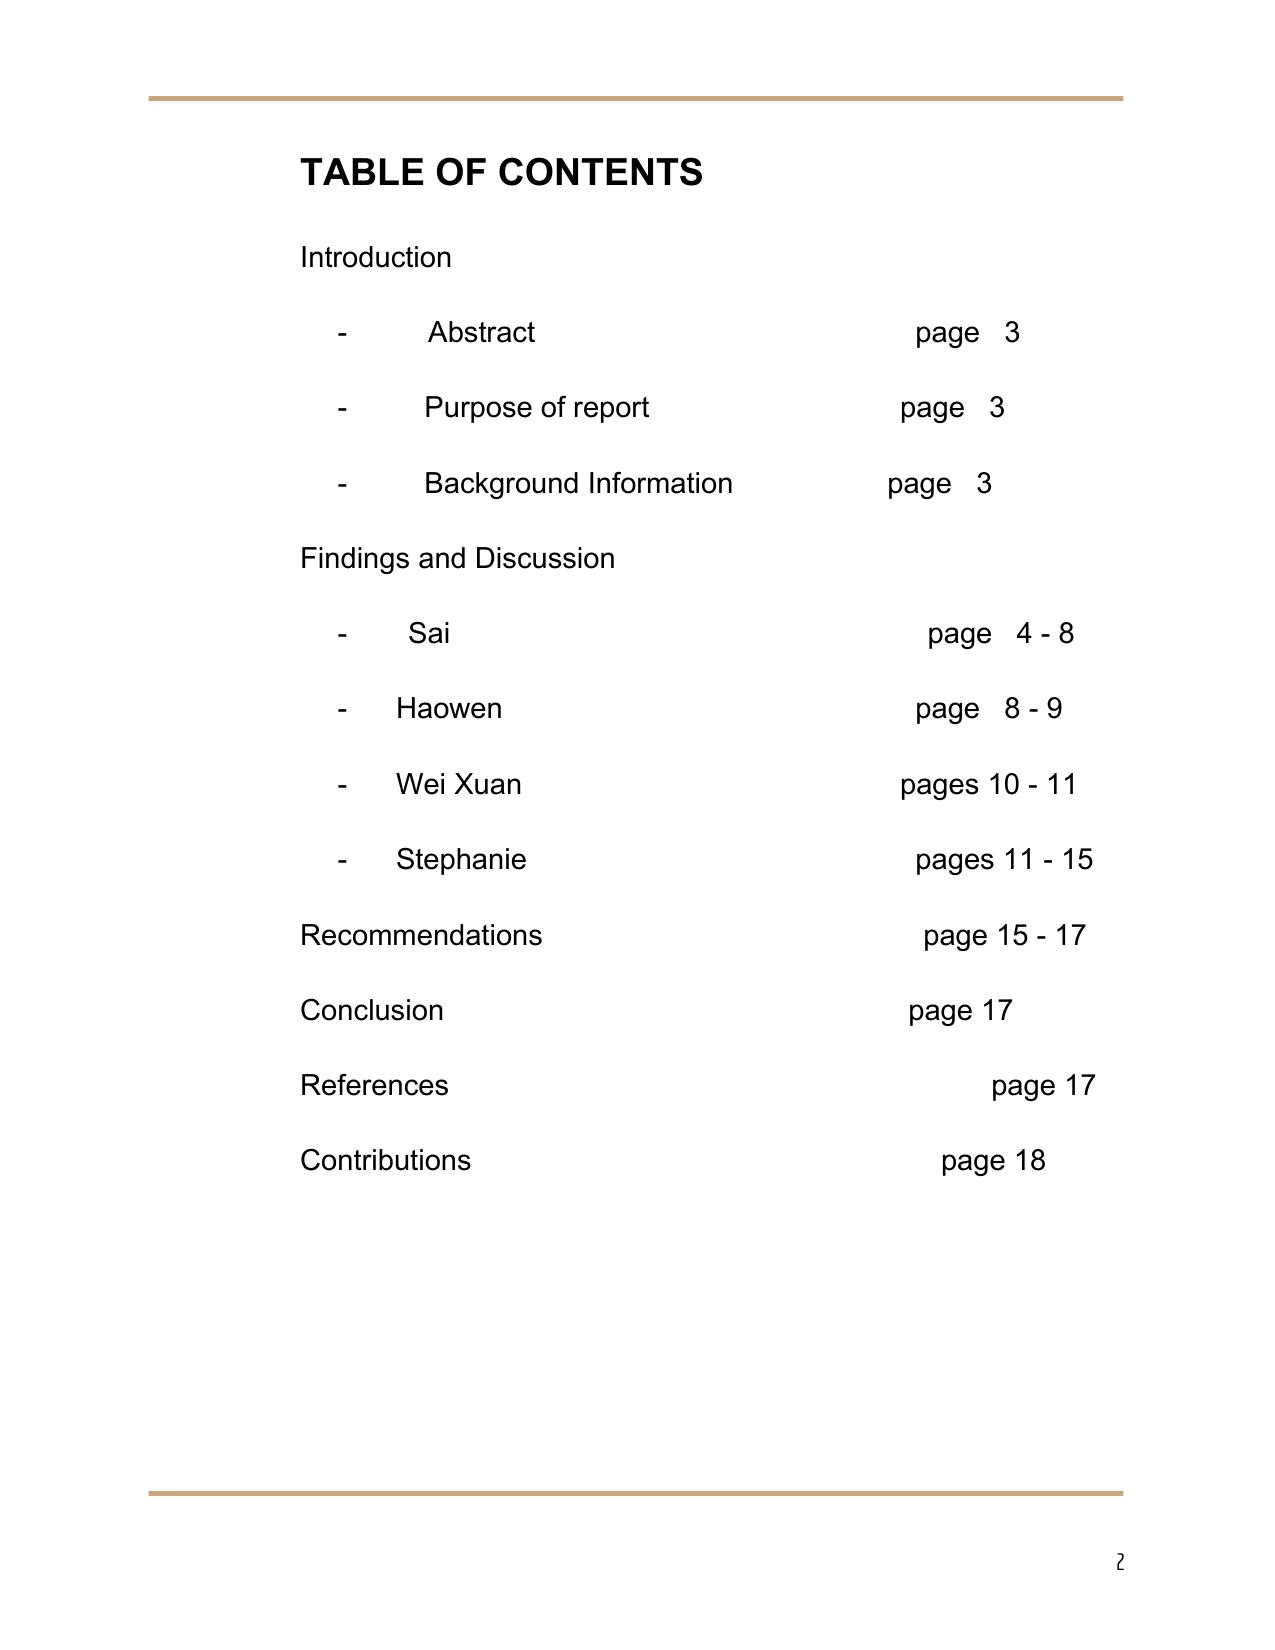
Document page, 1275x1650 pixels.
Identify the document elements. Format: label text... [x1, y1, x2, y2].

text - Haowen page 8 - 9 [337, 692, 1125, 725]
text Recommendations page 15 - 17 [225, 917, 1125, 951]
text Conclusion page 17 [225, 993, 1125, 1026]
text - Background Information page 3 [337, 466, 1125, 499]
text Introduction [225, 240, 1125, 273]
picture [148, 1491, 1124, 1496]
text - Sai page 4 - 8 [337, 616, 1125, 650]
text - Abstract page 3 [337, 315, 1125, 348]
text - Stephanie pages 11 - 15 [337, 842, 1125, 876]
picture [148, 96, 1124, 101]
text Findings and Discussion [225, 541, 1125, 574]
text Contributions page 18 [225, 1143, 1125, 1177]
text - Wei Xuan pages 10 - 11 [337, 767, 1125, 800]
text References page 17 [225, 1068, 1125, 1102]
text - Purpose of report page 3 [337, 390, 1125, 424]
text TABLE OF CONTENTS [225, 150, 1125, 193]
